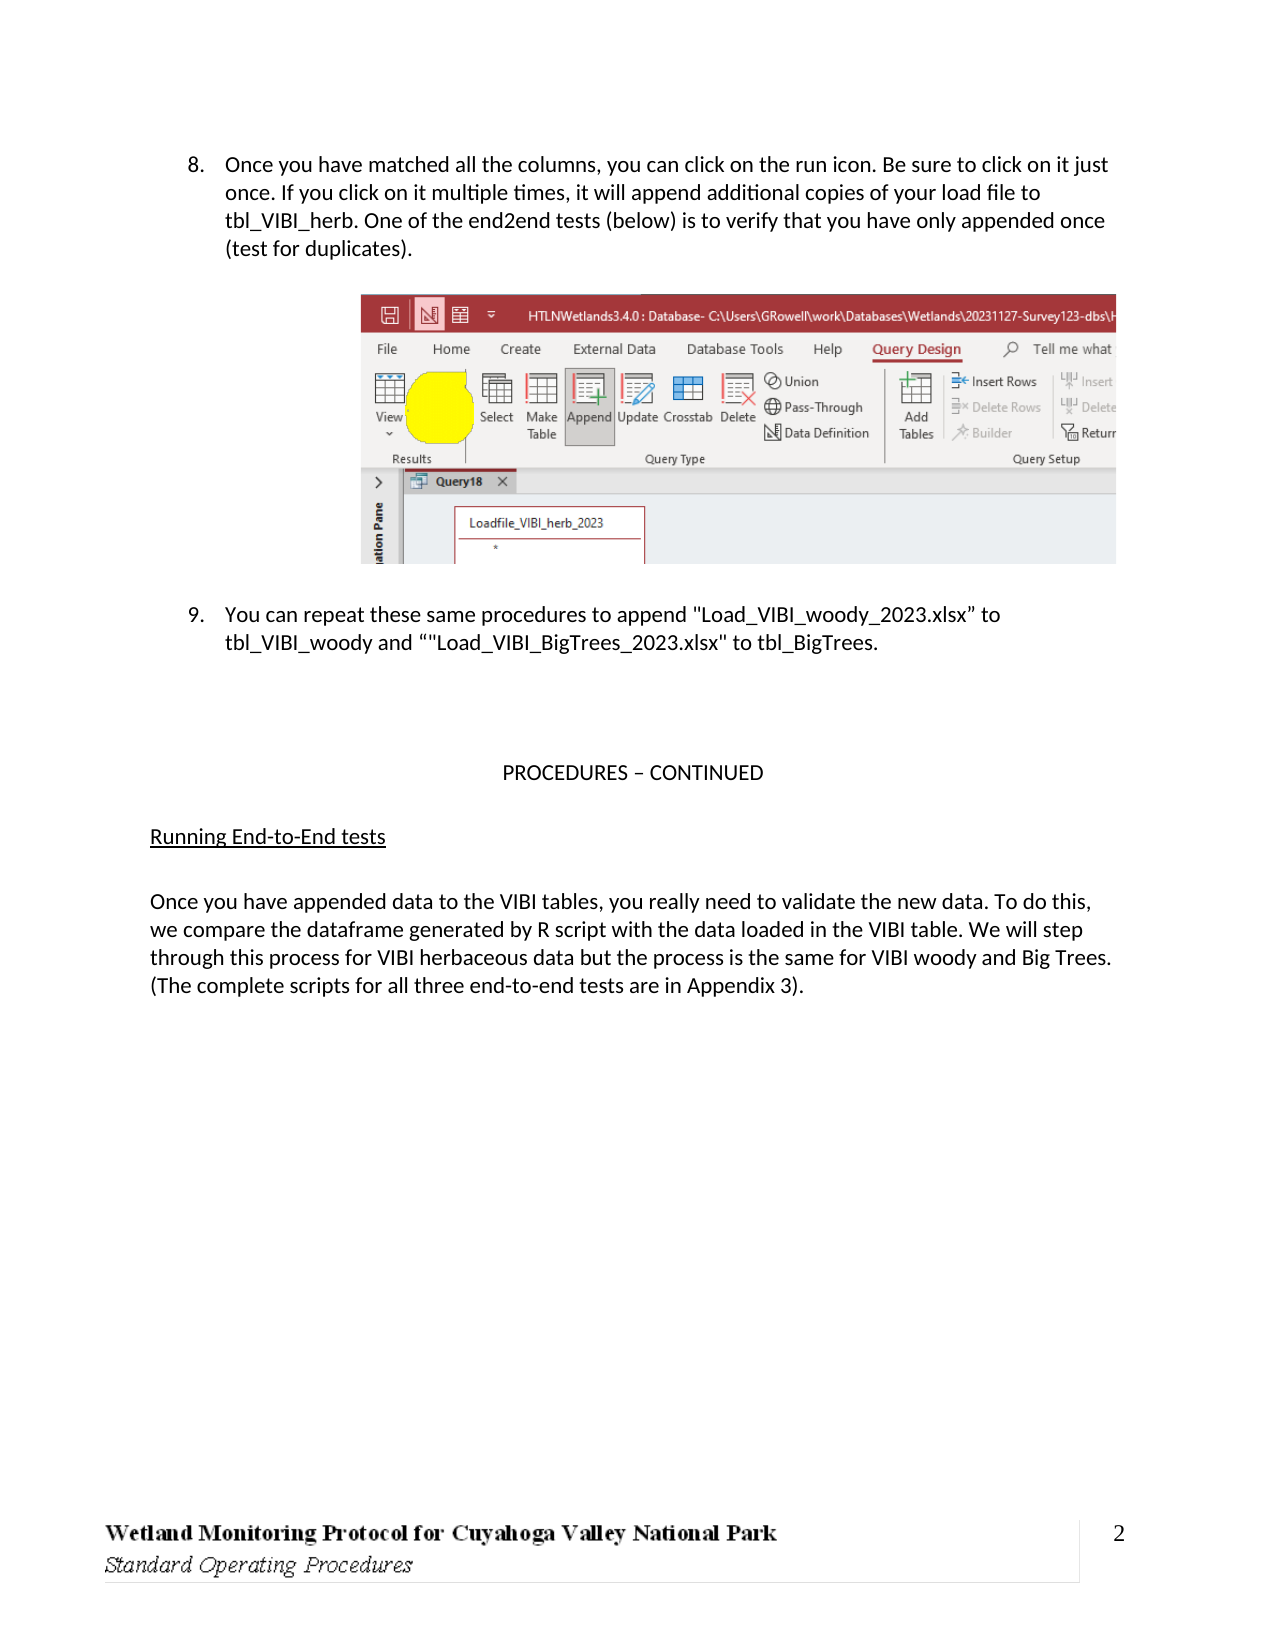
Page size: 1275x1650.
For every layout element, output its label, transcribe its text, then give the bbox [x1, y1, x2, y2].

text Running End-to-End tests [150, 822, 1116, 850]
text PROCEDURES – CONTINUED [150, 758, 1116, 786]
text Once you have appended data to the VIBI tables, you really need to validate the new data. To do this, we compare the dataframe generated by R script with the data loaded in the VIBI table. We will step through this process for VIBI herbaceous data but the process is the same for VIBI woody and Big Trees. (The complete scripts for all three end-to-end tests are in Appendix 3). [150, 887, 1116, 999]
picture [360, 294, 1117, 564]
picture [105, 1520, 1080, 1584]
list Once you have matched all the columns, you can click on the run icon. Be sure to click on it just once. If you click on it multiple times, it will append additional copies of your load file to tbl_VIBI_herb. One of the end2end tests (below) is to verify that you have only appended once (test for duplicates). [187, 150, 1116, 262]
list You can repeat these same procedures to append "Load_VIBI_woody_2023.xlsx” to tbl_VIBI_woody and “"Load_VIBI_BigTrees_2023.xlsx" to tbl_BigTrees. [187, 601, 1116, 657]
